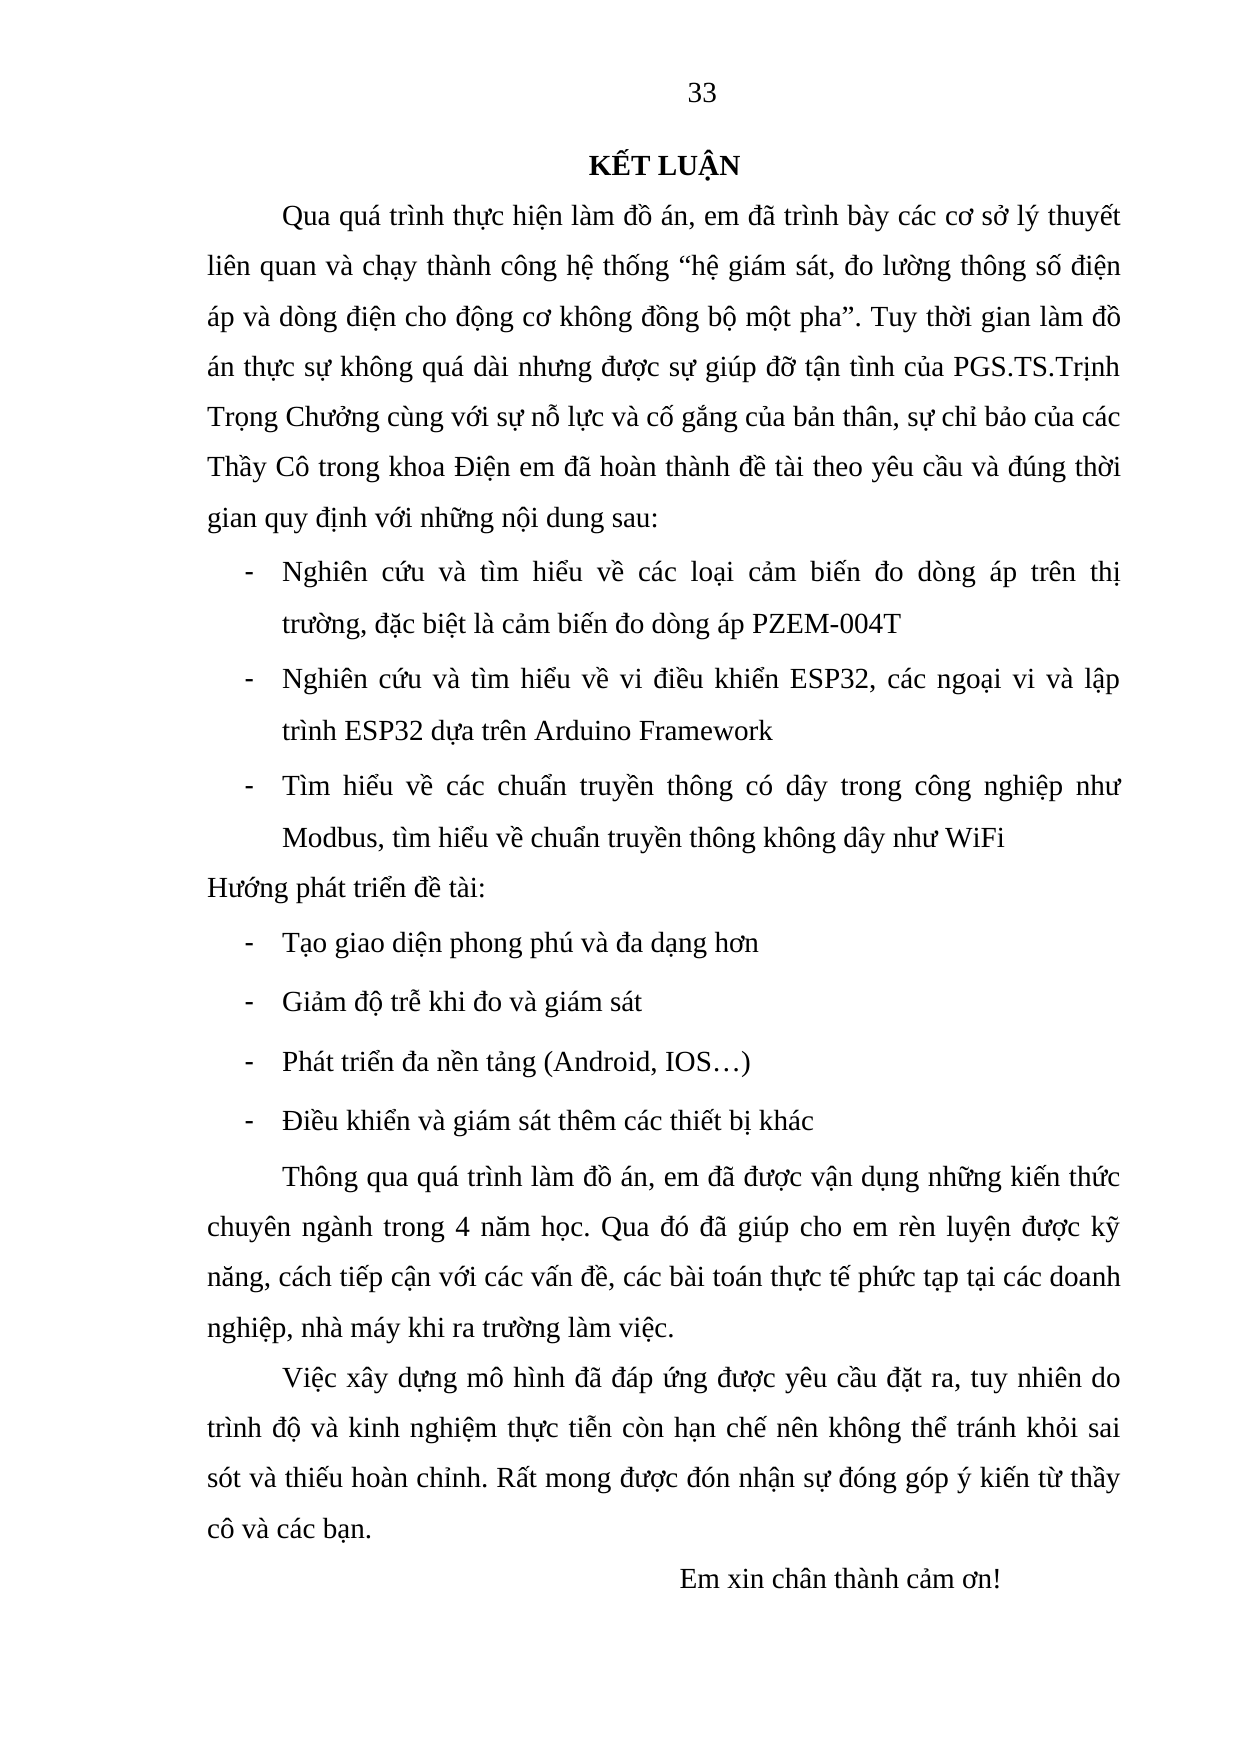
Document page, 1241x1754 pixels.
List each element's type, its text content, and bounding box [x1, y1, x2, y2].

text Hướng phát triển đề tài: [207, 871, 1122, 904]
list Nghiên cứu và tìm hiểu về vi điều khiển ESP32, các ngoại vi và lập trình ESP32 dựa trên Arduino Framework [244, 657, 1122, 747]
subtitle Kết luận [207, 148, 1122, 181]
text Thông qua quá trình làm đồ án, em đã được vận dụng những kiến thức chuyên ngành trong 4 năm học. Qua đó đã giúp cho em rèn luyện được kỹ năng, cách tiếp cận với các vấn đề, các bài toán thực tế phức tạp tại các doanh nghiệp, nhà máy khi ra trường làm việc. [207, 1159, 1122, 1343]
list Tìm hiểu về các chuẩn truyền thông có dây trong công nghiệp như Modbus, tìm hiểu về chuẩn truyền thông không dây như WiFi [244, 764, 1122, 854]
text Việc xây dựng mô hình đã đáp ứng được yêu cầu đặt ra, tuy nhiên do trình độ và kinh nghiệm thực tiễn còn hạn chế nên không thể tránh khỏi sai sót và thiếu hoàn chỉnh. Rất mong được đón nhận sự đóng góp ý kiến từ thầy cô và các bạn. [207, 1360, 1122, 1544]
list Điều khiển và giám sát thêm các thiết bị khác [244, 1099, 1122, 1139]
list Phát triển đa nền tảng (Android, IOS…) [244, 1040, 1122, 1079]
list Nghiên cứu và tìm hiểu về các loại cảm biến đo dòng áp trên thị trường, đặc biệt là cảm biến đo dòng áp PZEM-004T [244, 550, 1122, 640]
list Tạo giao diện phong phú và đa dạng hơn [244, 921, 1122, 961]
text Qua quá trình thực hiện làm đồ án, em đã trình bày các cơ sở lý thuyết liên quan và chạy thành công hệ thống “hệ giám sát, đo lường thông số điện áp và dòng điện cho động cơ không đồng bộ một pha”. Tuy thời gian làm đồ án thực sự không quá dài nhưng được sự giúp đỡ tận tình của PGS.TS.Trịnh Trọng Chưởng cùng với sự nỗ lực và cố gắng của bản thân, sự chỉ bảo của các Thầy Cô trong khoa Điện em đã hoàn thành đề tài theo yêu cầu và đúng thời gian quy định với những nội dung sau: [207, 198, 1122, 533]
list Giảm độ trễ khi đo và giám sát [244, 980, 1122, 1020]
text Em xin chân thành cảm ơn! [679, 1561, 1122, 1595]
